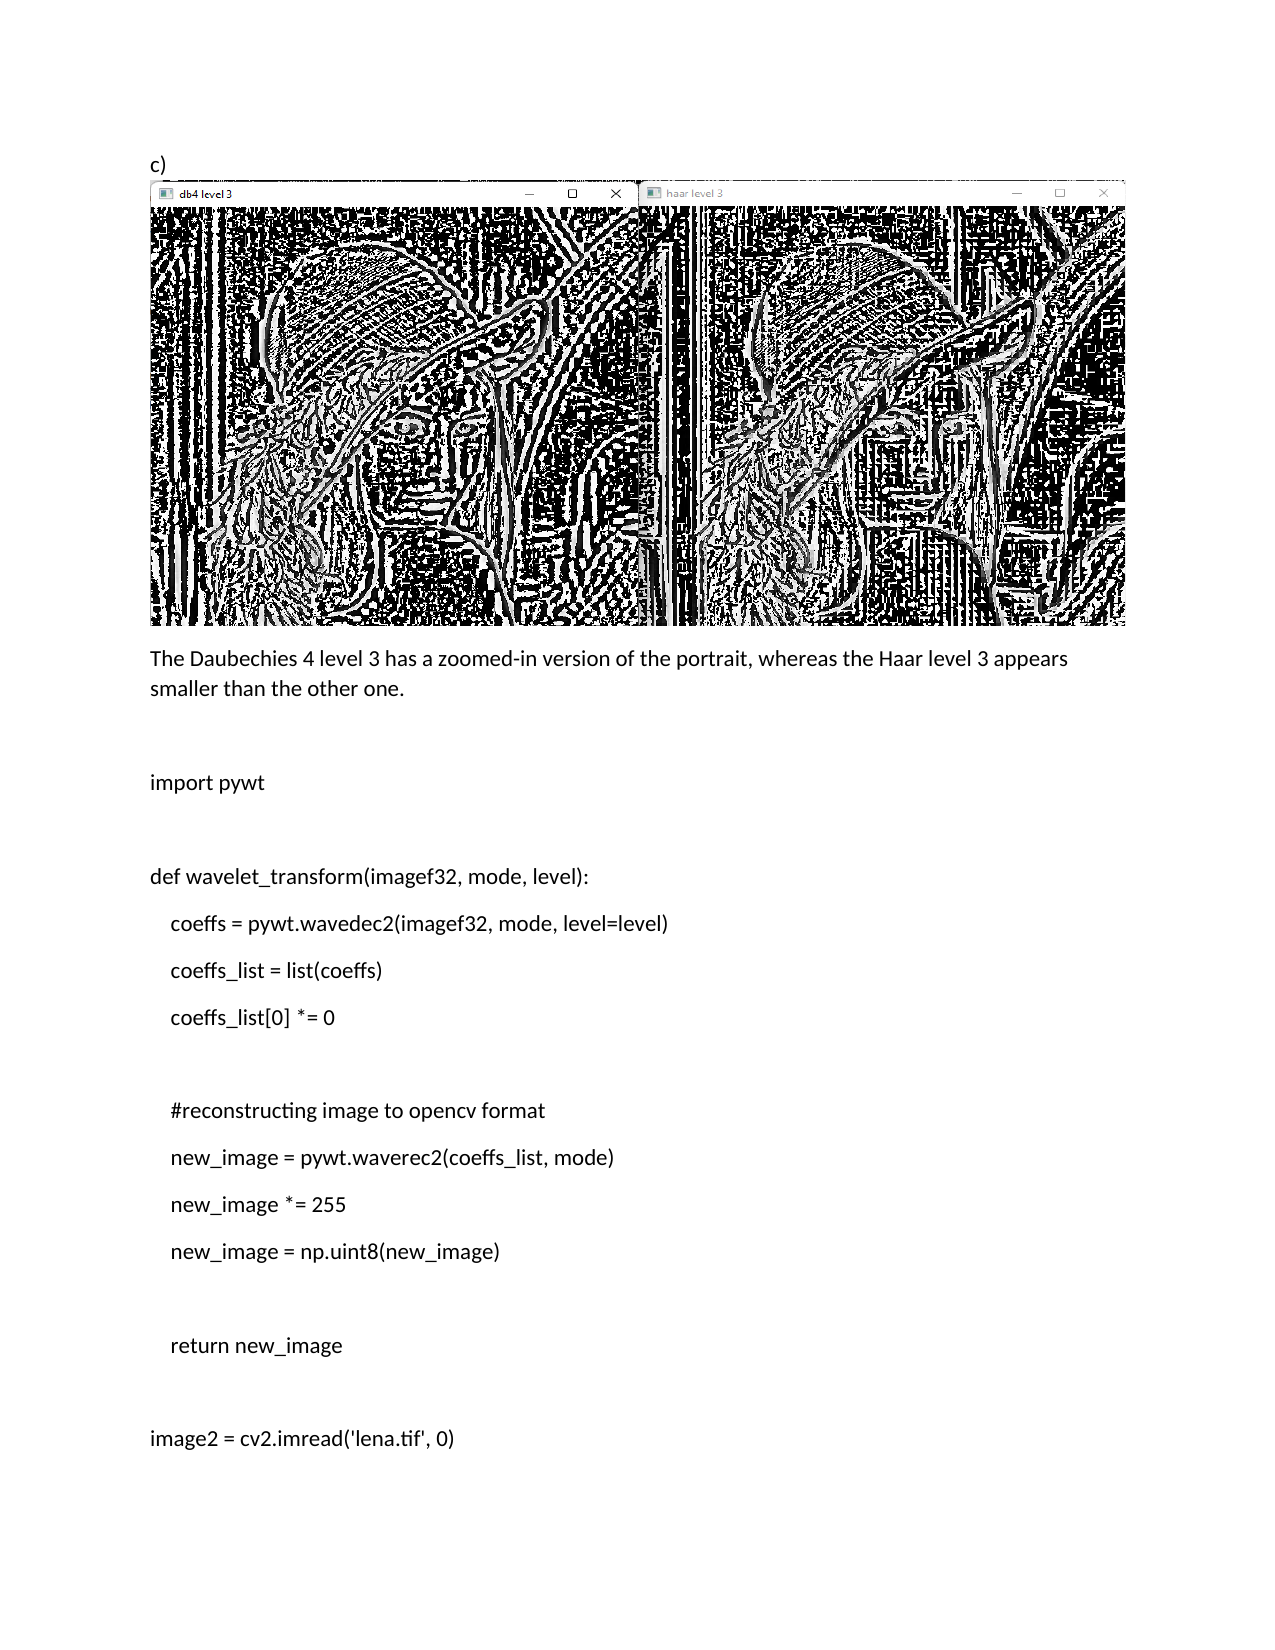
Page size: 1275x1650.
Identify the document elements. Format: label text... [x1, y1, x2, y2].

picture [150, 180, 1125, 626]
text c) [150, 150, 1125, 180]
text new_image = np.uint8(new_image) [150, 1237, 1125, 1265]
text import pywt [150, 768, 1125, 796]
text new_image *= 255 [150, 1190, 1125, 1218]
text #reconstructing image to opencv format [150, 1096, 1125, 1124]
text coeffs_list = list(coeffs) [150, 956, 1125, 984]
text image2 = cv2.imread('lena.tif', 0) [150, 1424, 1125, 1453]
text coeffs = pywt.wavedec2(imagef32, mode, level=level) [150, 909, 1125, 937]
text coeffs_list[0] *= 0 [150, 1003, 1125, 1031]
text return new_image [150, 1331, 1125, 1359]
text new_image = pywt.waverec2(coeffs_list, mode) [150, 1143, 1125, 1171]
text The Daubechies 4 level 3 has a zoomed-in version of the portrait, whereas the Haar level 3 appears smaller than the other one. [150, 644, 1125, 703]
text def wavelet_transform(imagef32, mode, level): [150, 862, 1125, 890]
